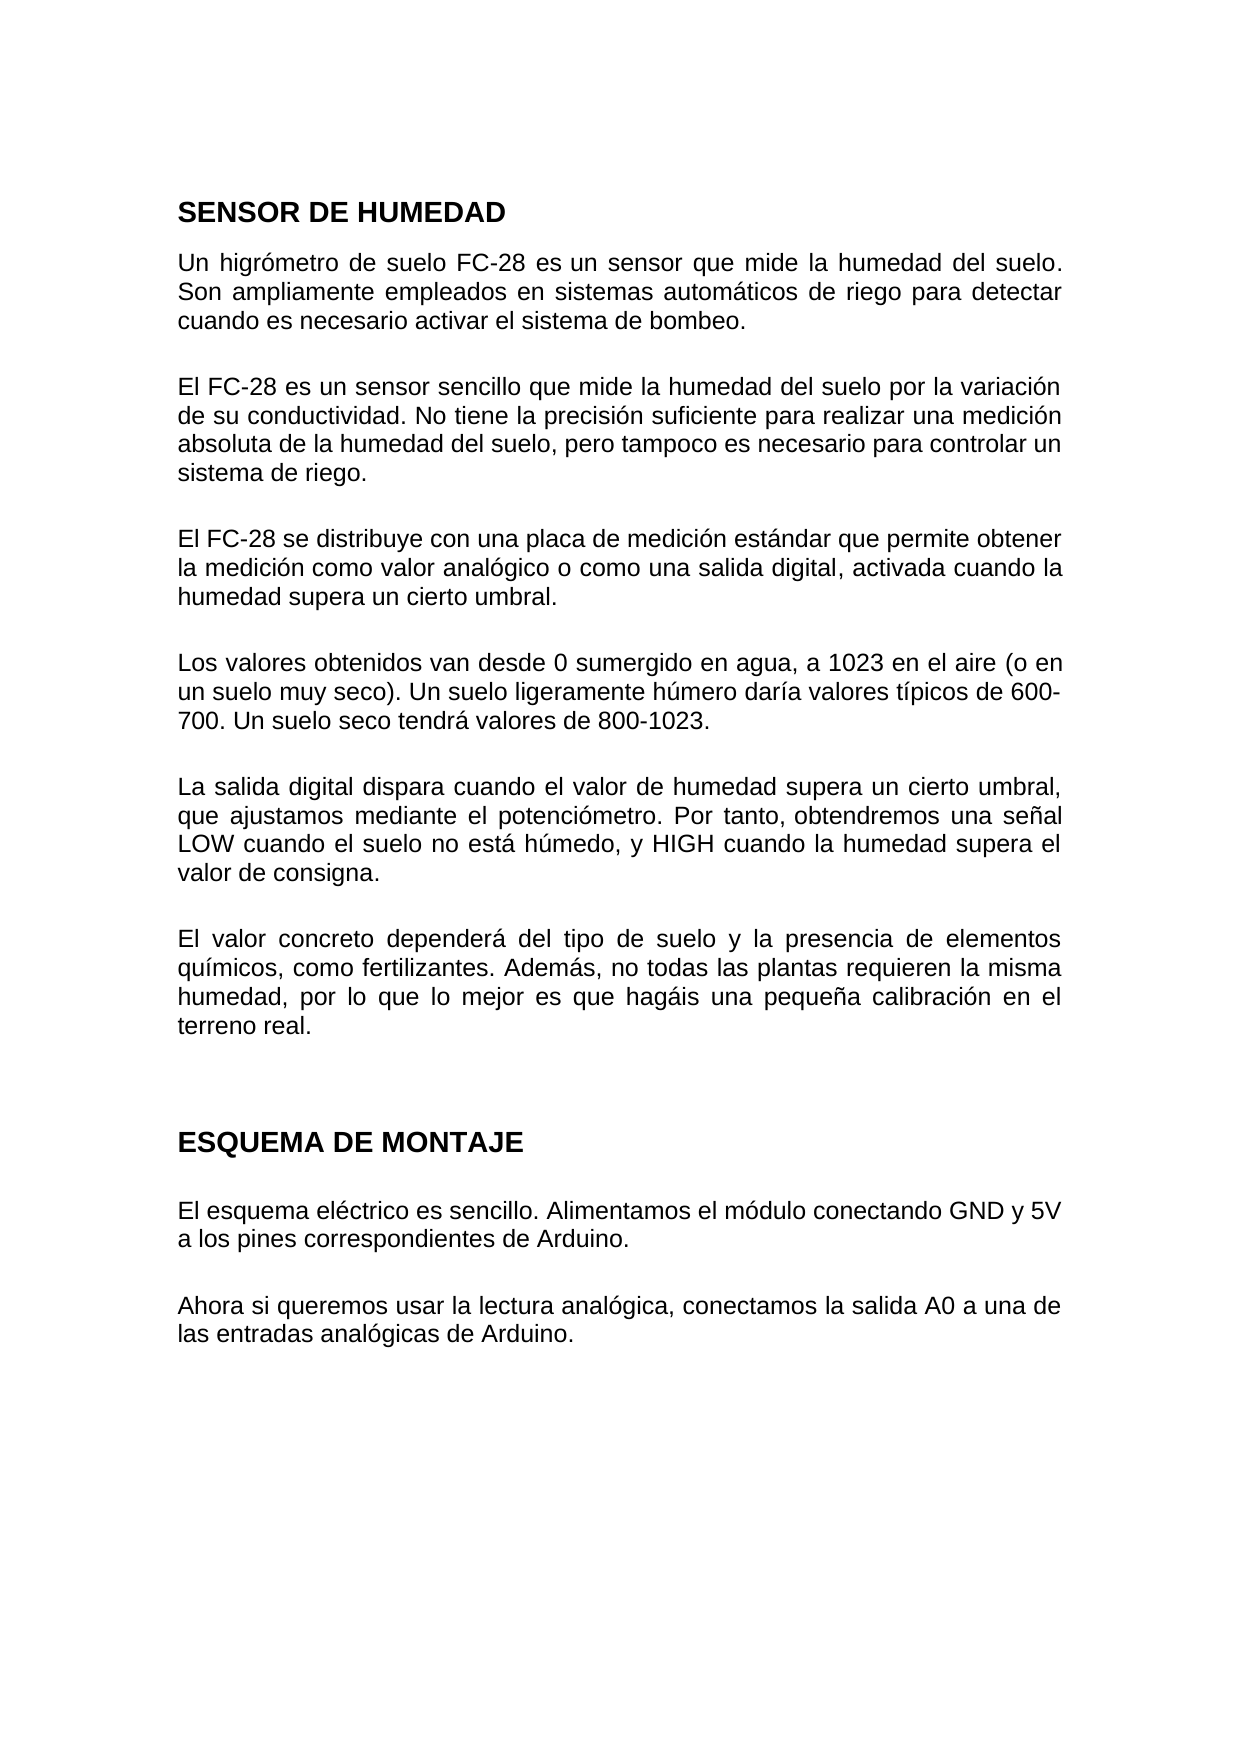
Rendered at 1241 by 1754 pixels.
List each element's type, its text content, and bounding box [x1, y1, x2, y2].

text El valor concreto dependerá del tipo de suelo y la presencia de elementos químicos, como fertilizantes. Además, no todas las plantas requieren la misma humedad, por lo que lo mejor es que hagáis una pequeña calibración en el terreno real. [177, 924, 1063, 1039]
text Ahora si queremos usar la lectura analógica, conectamos la salida A0 a una de las entradas analógicas de Arduino. [177, 1291, 1063, 1348]
text El esquema eléctrico es sencillo. Alimentamos el módulo conectando GND y 5V a los pines correspondientes de Arduino. [177, 1196, 1063, 1253]
text El FC-28 es un sensor sencillo que mide la humedad del suelo por la variación de su conductividad. No tiene la precisión suficiente para realizar una medición absoluta de la humedad del suelo, pero tampoco es necesario para controlar un sistema de riego. [177, 372, 1063, 487]
text Los valores obtenidos van desde 0 sumergido en agua, a 1023 en el aire (o en un suelo muy seco). Un suelo ligeramente húmero daría valores típicos de 600-700. Un suelo seco tendrá valores de 800-1023. [177, 648, 1063, 734]
text ESQUEMA DE MONTAJE [177, 1124, 1063, 1158]
text SENSOR DE HUMEDAD [177, 195, 1063, 229]
text El FC-28 se distribuye con una placa de medición estándar que permite obtener la medición como valor analógico o como una salida digital, activada cuando la humedad supera un cierto umbral. [177, 524, 1063, 611]
text La salida digital dispara cuando el valor de humedad supera un cierto umbral, que ajustamos mediante el potenciómetro. Por tanto, obtendremos una señal LOW cuando el suelo no está húmedo, y HIGH cuando la humedad supera el valor de consigna. [177, 772, 1063, 887]
text Un higrómetro de suelo FC-28 es un sensor que mide la humedad del suelo. Son ampliamente empleados en sistemas automáticos de riego para detectar cuando es necesario activar el sistema de bombeo. [177, 248, 1063, 334]
